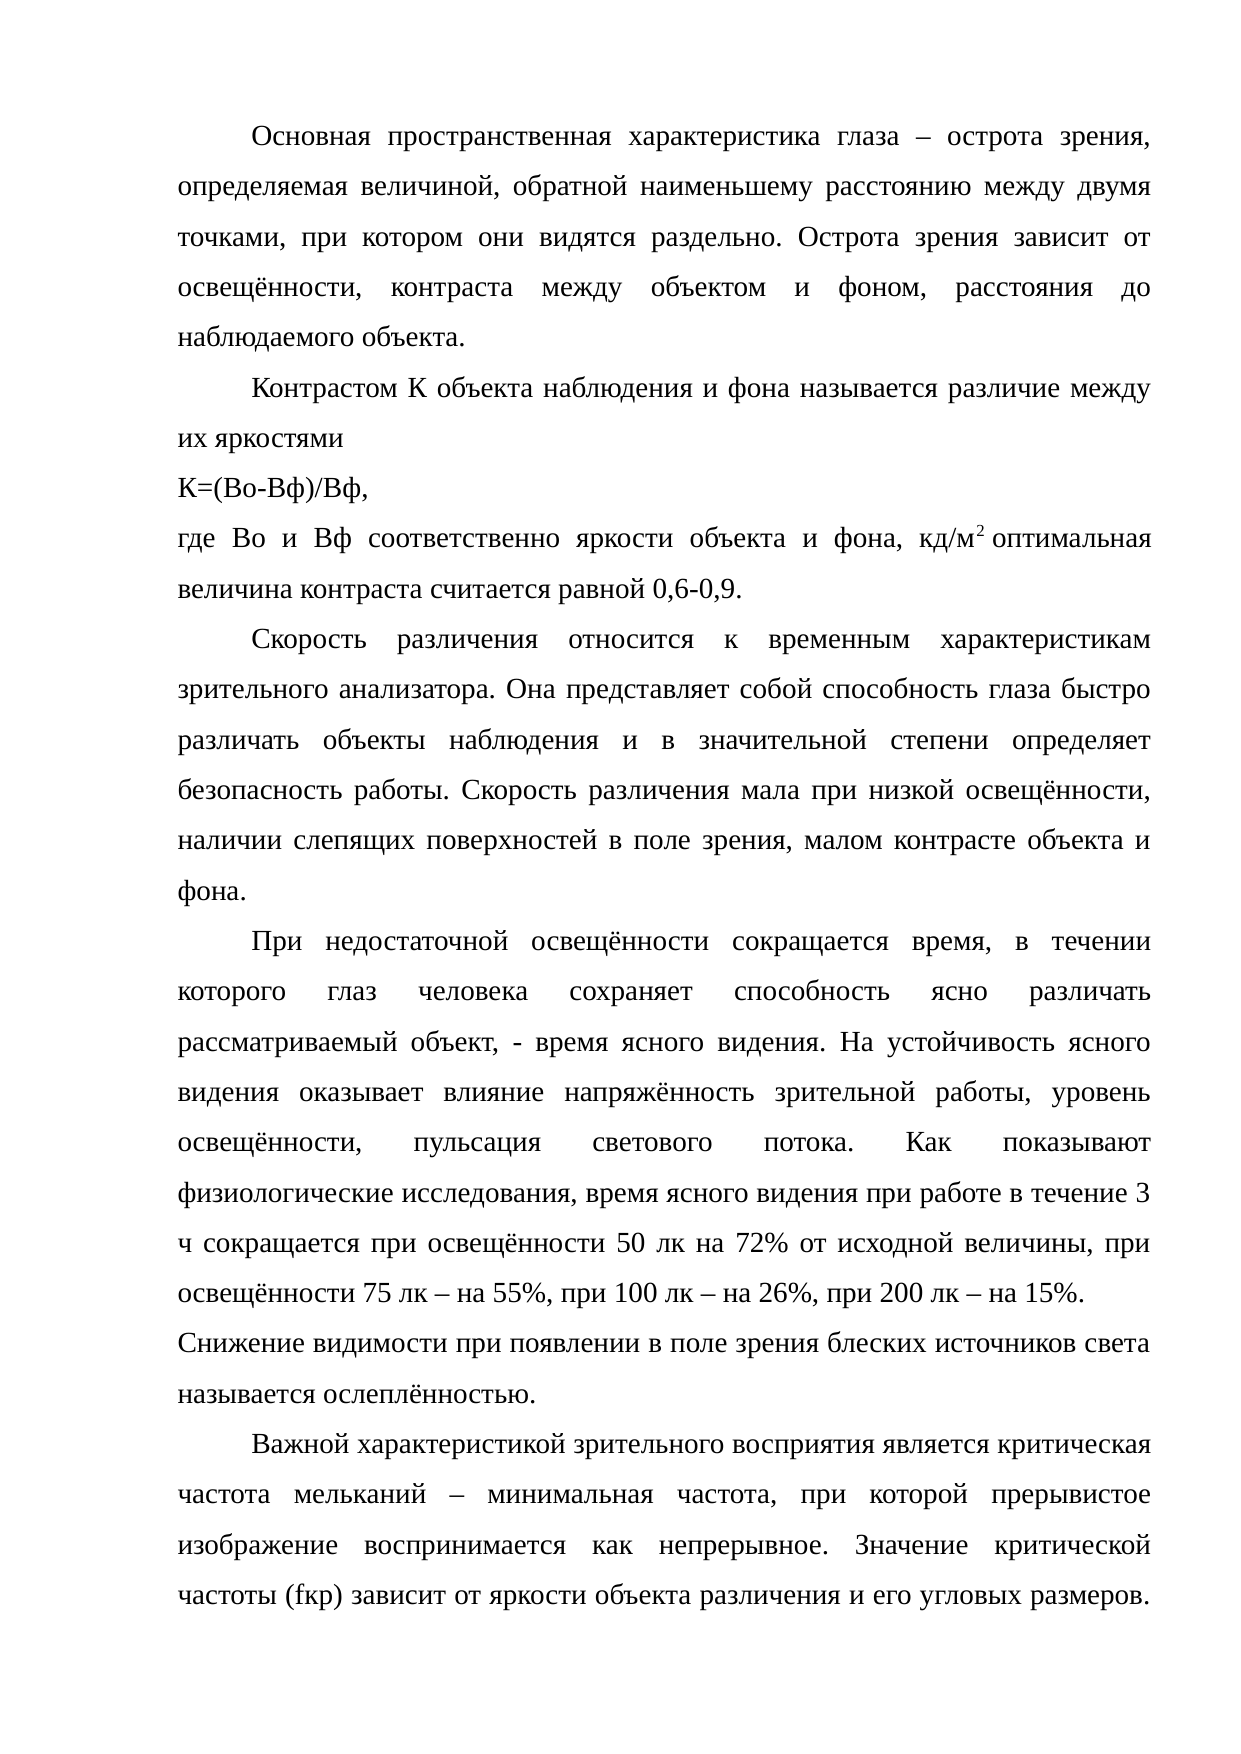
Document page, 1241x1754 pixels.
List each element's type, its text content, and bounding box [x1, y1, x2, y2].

text где Во и Вф соответственно яркости объекта и фона, кд/м2 оптимальная величина контраста считается равной 0,6-0,9. [177, 521, 1152, 604]
text К=(Во-Вф)/Вф, [177, 470, 1152, 504]
text При недостаточной освещённости сокращается время, в течении которого глаз человека сохраняет способность ясно различать рассматриваемый объект, - время ясного видения. На устойчивость ясного видения оказывает влияние напряжённость зрительной работы, уровень освещённости, пульсация светового потока. Как показывают физиологические исследования, время ясного видения при работе в течение 3 ч сокращается при освещённости 50 лк на 72% от исходной величины, при освещённости 75 лк – на 55%, при 100 лк – на 26%, при 200 лк – на 15%. [177, 923, 1152, 1309]
text Скорость различения относится к временным характеристикам зрительного анализатора. Она представляет собой способность глаза быстро различать объекты наблюдения и в значительной степени определяет безопасность работы. Скорость различения мала при низкой освещённости, наличии слепящих поверхностей в поле зрения, малом контрасте объекта и фона. [177, 621, 1152, 906]
text Основная пространственная характеристика глаза – острота зрения, определяемая величиной, обратной наименьшему расстоянию между двумя точками, при котором они видятся раздельно. Острота зрения зависит от освещённости, контраста между объектом и фоном, расстояния до наблюдаемого объекта. [177, 118, 1152, 353]
text Снижение видимости при появлении в поле зрения блеских источников света называется ослеплённостью. [177, 1326, 1152, 1409]
text Контрастом К объекта наблюдения и фона называется различие между их яркостями [177, 370, 1152, 453]
